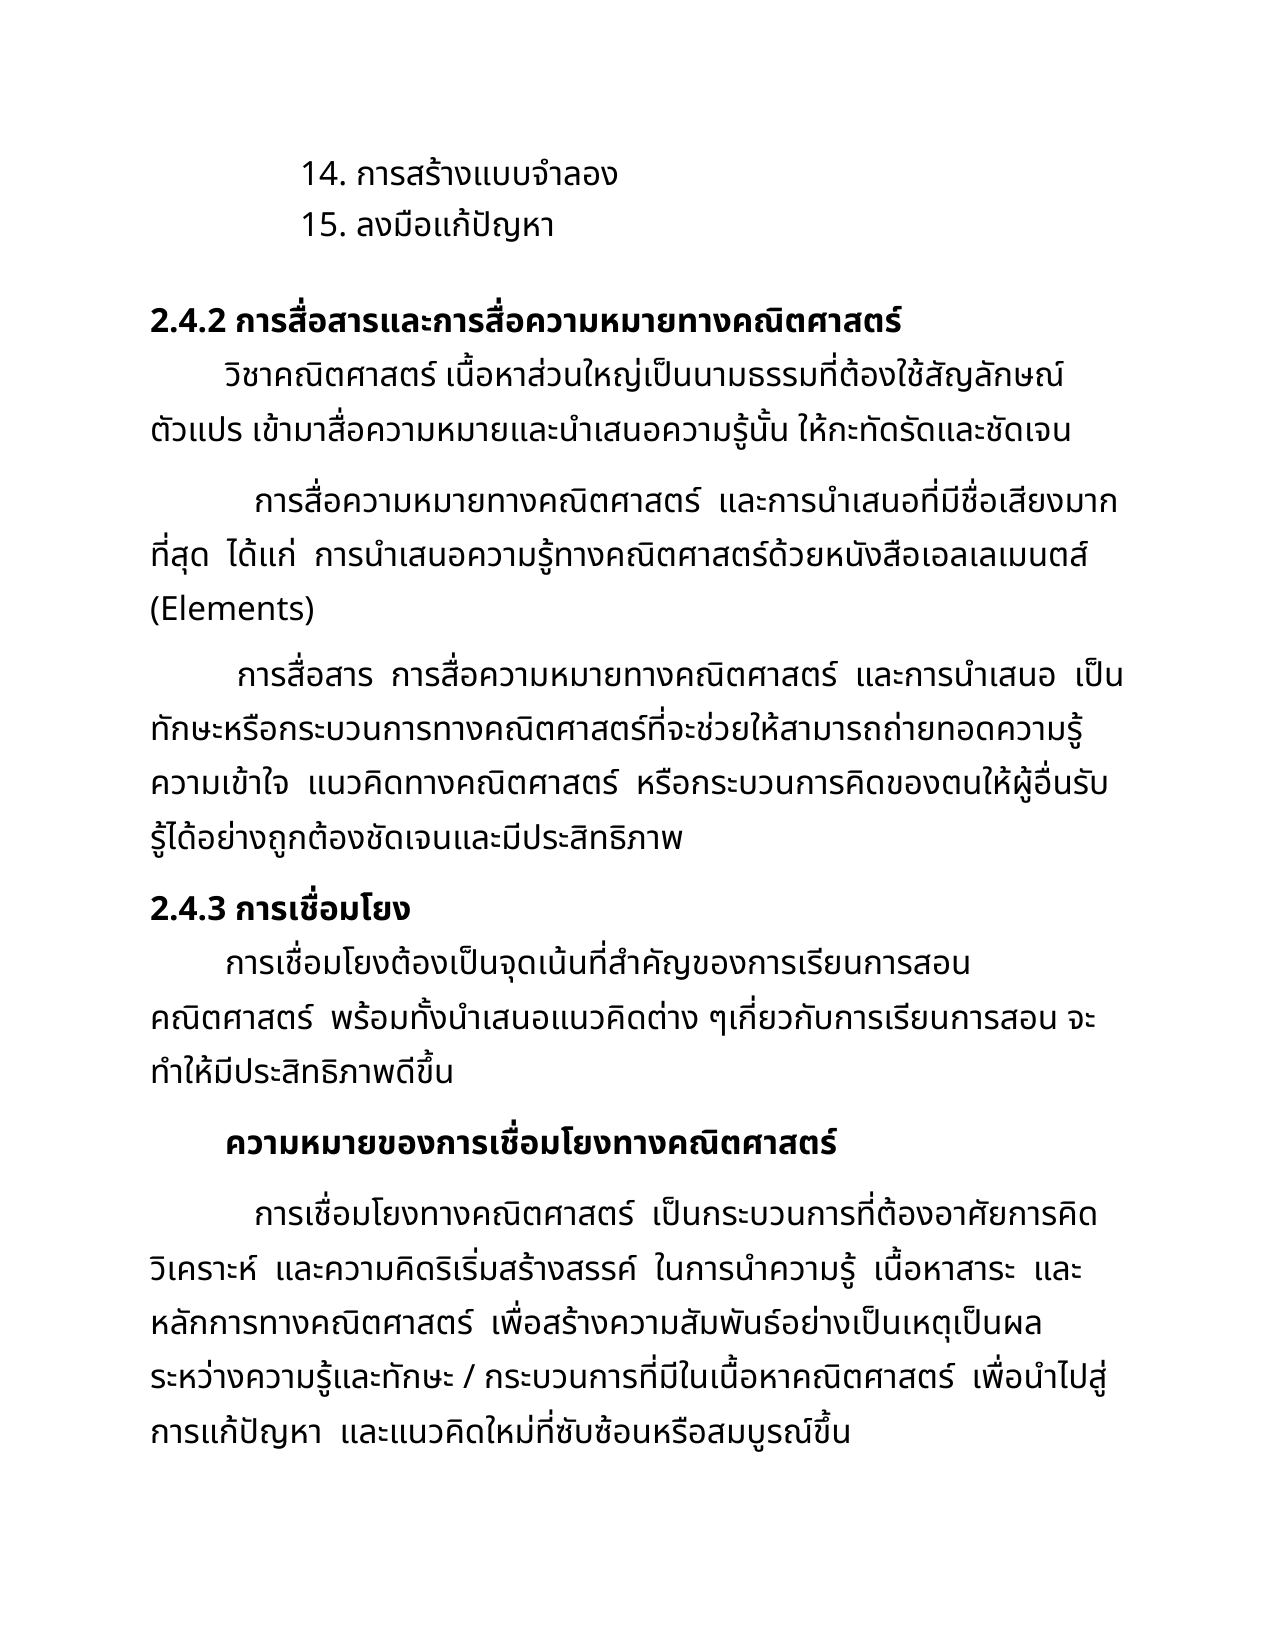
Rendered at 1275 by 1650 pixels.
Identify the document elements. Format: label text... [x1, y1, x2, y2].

text การเชื่อมโยงทางคณิตศาสตร์ เป็นกระบวนการที่ต้องอาศัยการคิดวิเคราะห์ และความคิดริเริ่มสร้างสรรค์ ในการนำความรู้ เนื้อหาสาระ และหลักการทางคณิตศาสตร์ เพื่อสร้างความสัมพันธ์อย่างเป็นเหตุเป็นผลระหว่างความรู้และทักษะ / กระบวนการที่มีในเนื้อหาคณิตศาสตร์ เพื่อนำไปสู่การแก้ปัญหา และแนวคิดใหม่ที่ซับซ้อนหรือสมบูรณ์ขึ้น [150, 1190, 1125, 1458]
text การสื่อสาร การสื่อความหมายทางคณิตศาสตร์ และการนำเสนอ เป็นทักษะหรือกระบวนการทางคณิตศาสตร์ที่จะช่วยให้สามารถถ่ายทอดความรู้ความเข้าใจ แนวคิดทางคณิตศาสตร์ หรือกระบวนการคิดของตนให้ผู้อื่นรับรู้ได้อย่างถูกต้องชัดเจนและมีประสิทธิภาพ [150, 651, 1125, 864]
text 14. การสร้างแบบจำลอง [300, 150, 1125, 201]
text การเชื่อมโยงต้องเป็นจุดเน้นที่สำคัญของการเรียนการสอนคณิตศาสตร์ พร้อมทั้งนำเสนอแนวคิดต่าง ๆเกี่ยวกับการเรียนการสอน จะทำให้มีประสิทธิภาพดีขึ้น [150, 939, 1125, 1098]
text ความหมายของการเชื่อมโยงทางคณิตศาสตร์ [150, 1119, 1125, 1169]
text การสื่อความหมายทางคณิตศาสตร์ และการนำเสนอที่มีชื่อเสียงมากที่สุด ได้แก่ การนำเสนอความรู้ทางคณิตศาสตร์ด้วยหนังสือเอลเลเมนตส์ (Elements) [150, 477, 1125, 630]
text 2.4.2 การสื่อสารและการสื่อความหมายทางคณิตศาสตร์ [150, 297, 1125, 347]
text 15. ลงมือแก้ปัญหา [300, 201, 1125, 251]
text 2.4.3 การเชื่อมโยง [150, 885, 1125, 935]
text วิชาคณิตศาสตร์ เนื้อหาส่วนใหญ่เป็นนามธรรมที่ต้องใช้สัญลักษณ์ ตัวแปร เข้ามาสื่อความหมายและนำเสนอความรู้นั้น ให้กะทัดรัดและชัดเจน [150, 351, 1125, 456]
